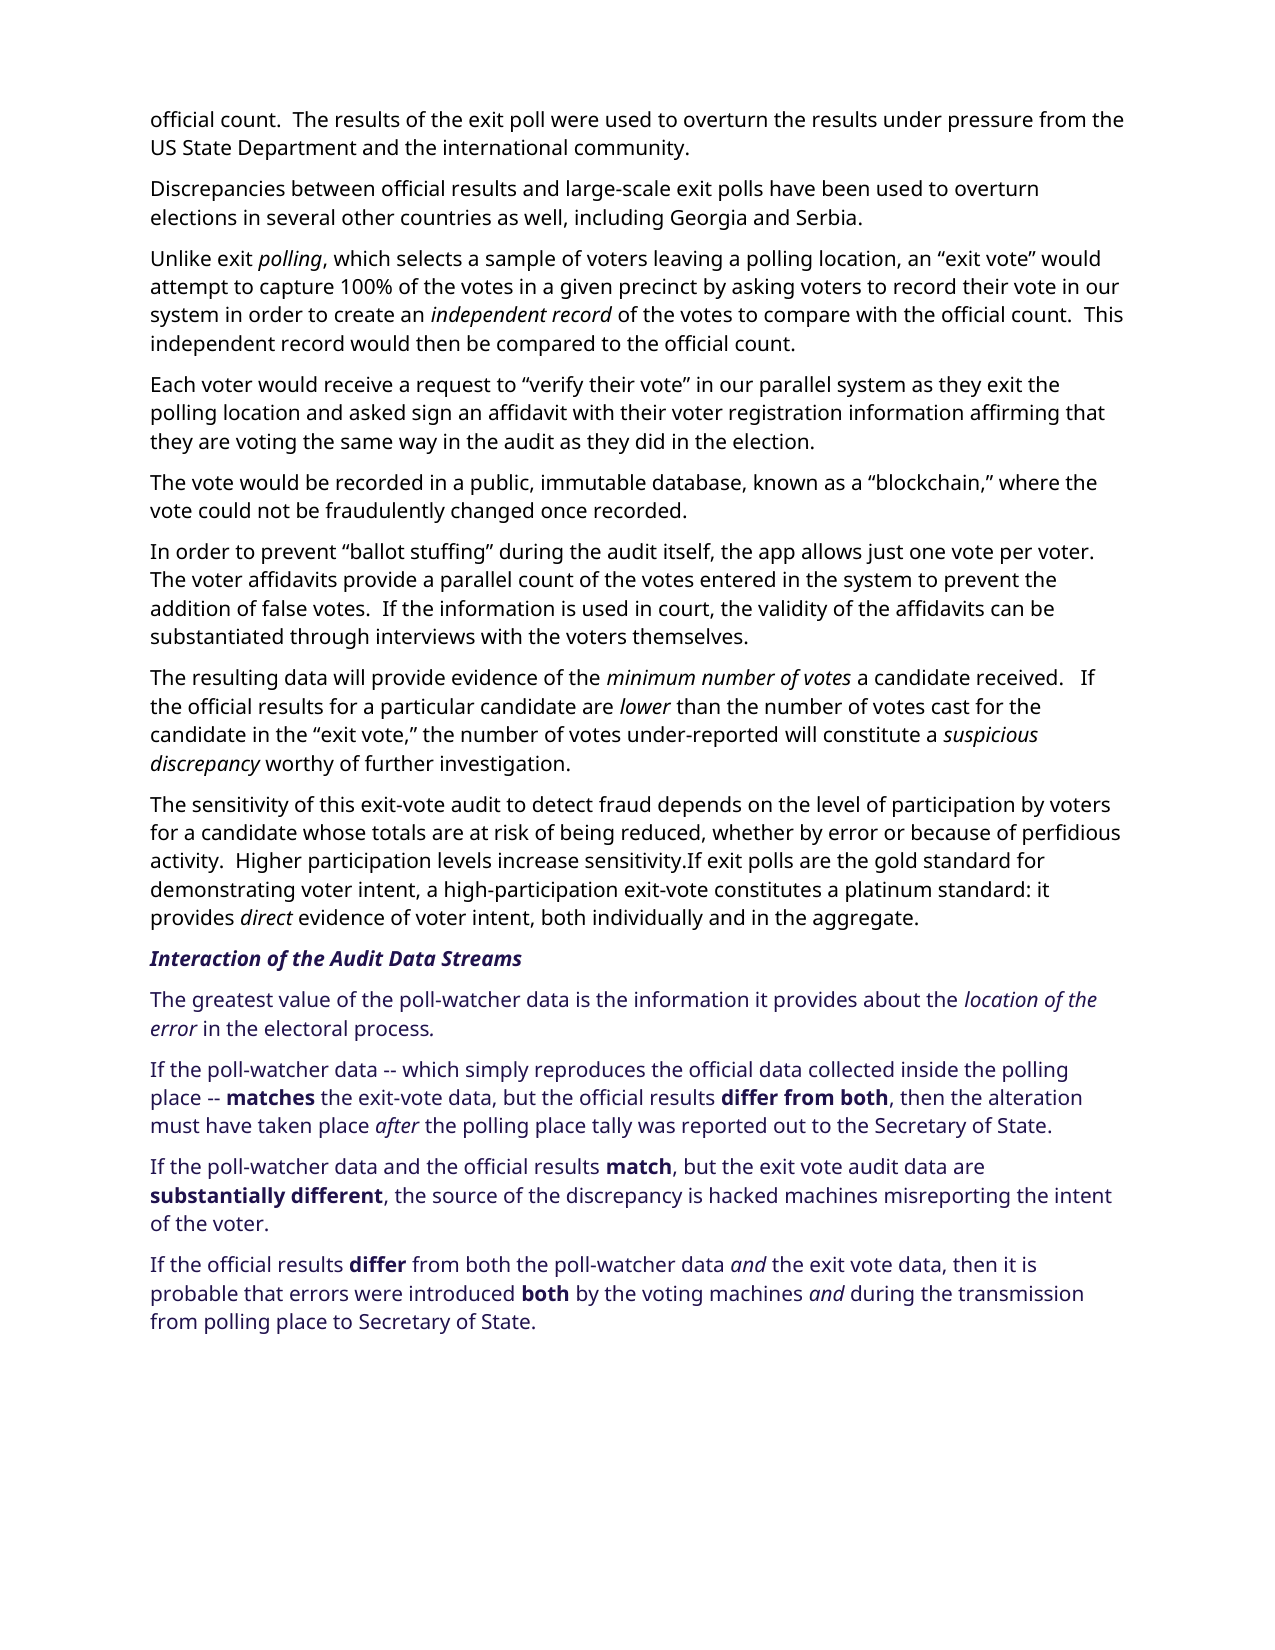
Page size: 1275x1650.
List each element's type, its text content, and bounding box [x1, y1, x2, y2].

text Unlike exit polling, which selects a sample of voters leaving a polling location, an “exit vote” would attempt to capture 100% of the votes in a given precinct by asking voters to record their vote in our system in order to create an independent record of the votes to compare with the official count. This independent record would then be compared to the official count. [150, 244, 1125, 357]
text If the poll-watcher data -- which simply reproduces the official data collected inside the polling place -- matches the exit-vote data, but the official results differ from both, then the alteration must have taken place after the polling place tally was reported out to the Secretary of State. [150, 1055, 1125, 1140]
text Interaction of the Audit Data Streams​ [150, 944, 1125, 973]
text Discrepancies between official results and large-scale exit polls have been used to overturn elections in several other countries as well, including Georgia and Serbia. [150, 174, 1125, 231]
text The greatest value of the poll-watcher data is the information it provides about the location of the error in the electoral process. [150, 985, 1125, 1042]
text The resulting data will provide evidence of the minimum number of votes a candidate received. If the official ​results for a particular candidate are lower than the number of votes cast for the candidate in the “exit vote,” the number of votes under-reported ​will constitute a suspicious discrepancy worthy of further investigation. [150, 663, 1125, 777]
text ​T​h​e sensitivity of this ​exit-vote audit to detect ​fraud depends on the level of participation by voters for a candidate whose totals are at risk of being reduced, whether by error or because of perfidious activity. Higher participation levels increase sensitivity.If exit polls are the gold standard for demonstrating voter intent, a high-participation exit-vote constitutes a platinum standard: it provides direct evidence of voter intent, both individually and in the aggregate. [150, 790, 1125, 932]
text The vote would be recorded in a public, immutable database, known as a “blockchain,” where the vote could not be fraudulently changed once recorded. [150, 468, 1125, 525]
text Each voter would receive a request to “verify their vote” in our parallel system as they exit the polling location and asked sign an affidavit with their voter registration information affirming that they are voting the same way in the audit as they did in the election. [150, 370, 1125, 455]
text If the official results differ from both the poll-watcher data and the exit vote data, then it is probable that errors were introduced both by the voting machines and during the transmission from polling place to Secretary of State. [150, 1250, 1125, 1336]
text In order to prevent “ballot stuffing” during the audit itself, the app allows just one vote per voter. The voter affidavits provide a parallel count of the votes entered in the system to prevent the addition of false votes. If the information is used in court, the validity of the affidavits can be substantiated through interviews with the voters themselves. [150, 537, 1125, 651]
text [150, 105, 1125, 162]
text If the poll-watcher data and the official results match, but the exit vote audit data are substantially different, the source of the discrepancy is hacked machines misreporting the intent of the voter. [150, 1152, 1125, 1238]
